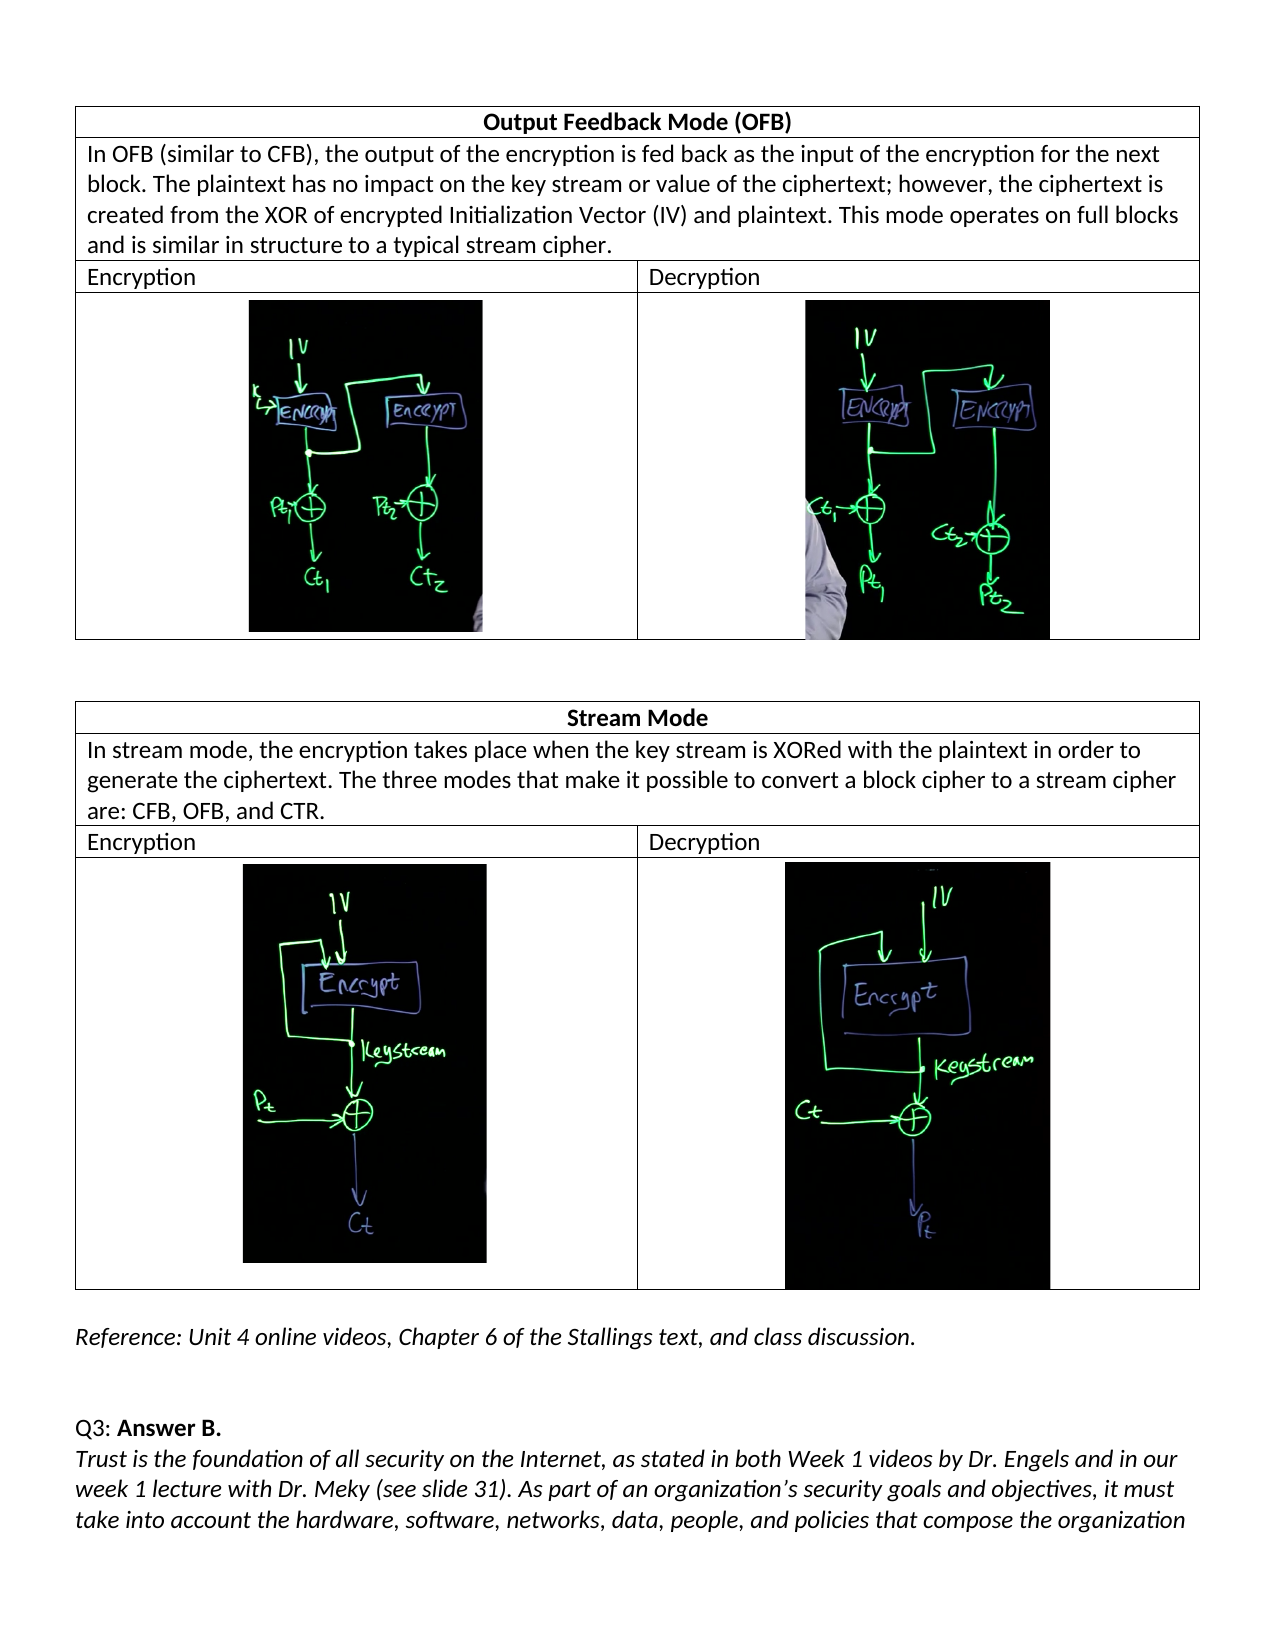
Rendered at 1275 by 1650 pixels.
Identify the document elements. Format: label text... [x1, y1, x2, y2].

table_cell [638, 293, 1199, 639]
table_cell [76, 293, 637, 639]
table_cell [76, 858, 637, 1289]
table_cell [638, 858, 1199, 1289]
table_cell In stream mode, the encryption takes place when the key stream is XORed with the plaintext in order to generate the ciphertext. The three modes that make it possible to convert a block cipher to a stream cipher are: CFB, OFB, and CTR. [76, 734, 1199, 825]
table_cell Decryption [638, 261, 1199, 292]
picture [248, 300, 483, 632]
table_cell In OFB (similar to CFB), the output of the encryption is fed back as the input of the encryption for the next block. The plaintext has no impact on the key stream or value of the ciphertext; however, the ciphertext is created from the XOR of encrypted Initialization Vector (IV) and plaintext. This mode operates on full blocks and is similar in structure to a typical stream cipher. [76, 138, 1199, 260]
picture [785, 862, 1051, 1289]
table_header Output Feedback Mode (OFB) [76, 107, 1199, 137]
table_cell Encryption [76, 826, 637, 857]
picture [242, 863, 487, 1263]
table_header Stream Mode [76, 702, 1199, 733]
table_cell Encryption [76, 261, 637, 292]
picture [805, 300, 1050, 640]
text Q3: Answer B. [75, 1412, 1200, 1443]
table_cell Decryption [638, 826, 1199, 857]
text Reference: Unit 4 online videos, Chapter 6 of the Stallings text, and class discussion. [75, 1321, 1200, 1351]
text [75, 1443, 1200, 1534]
